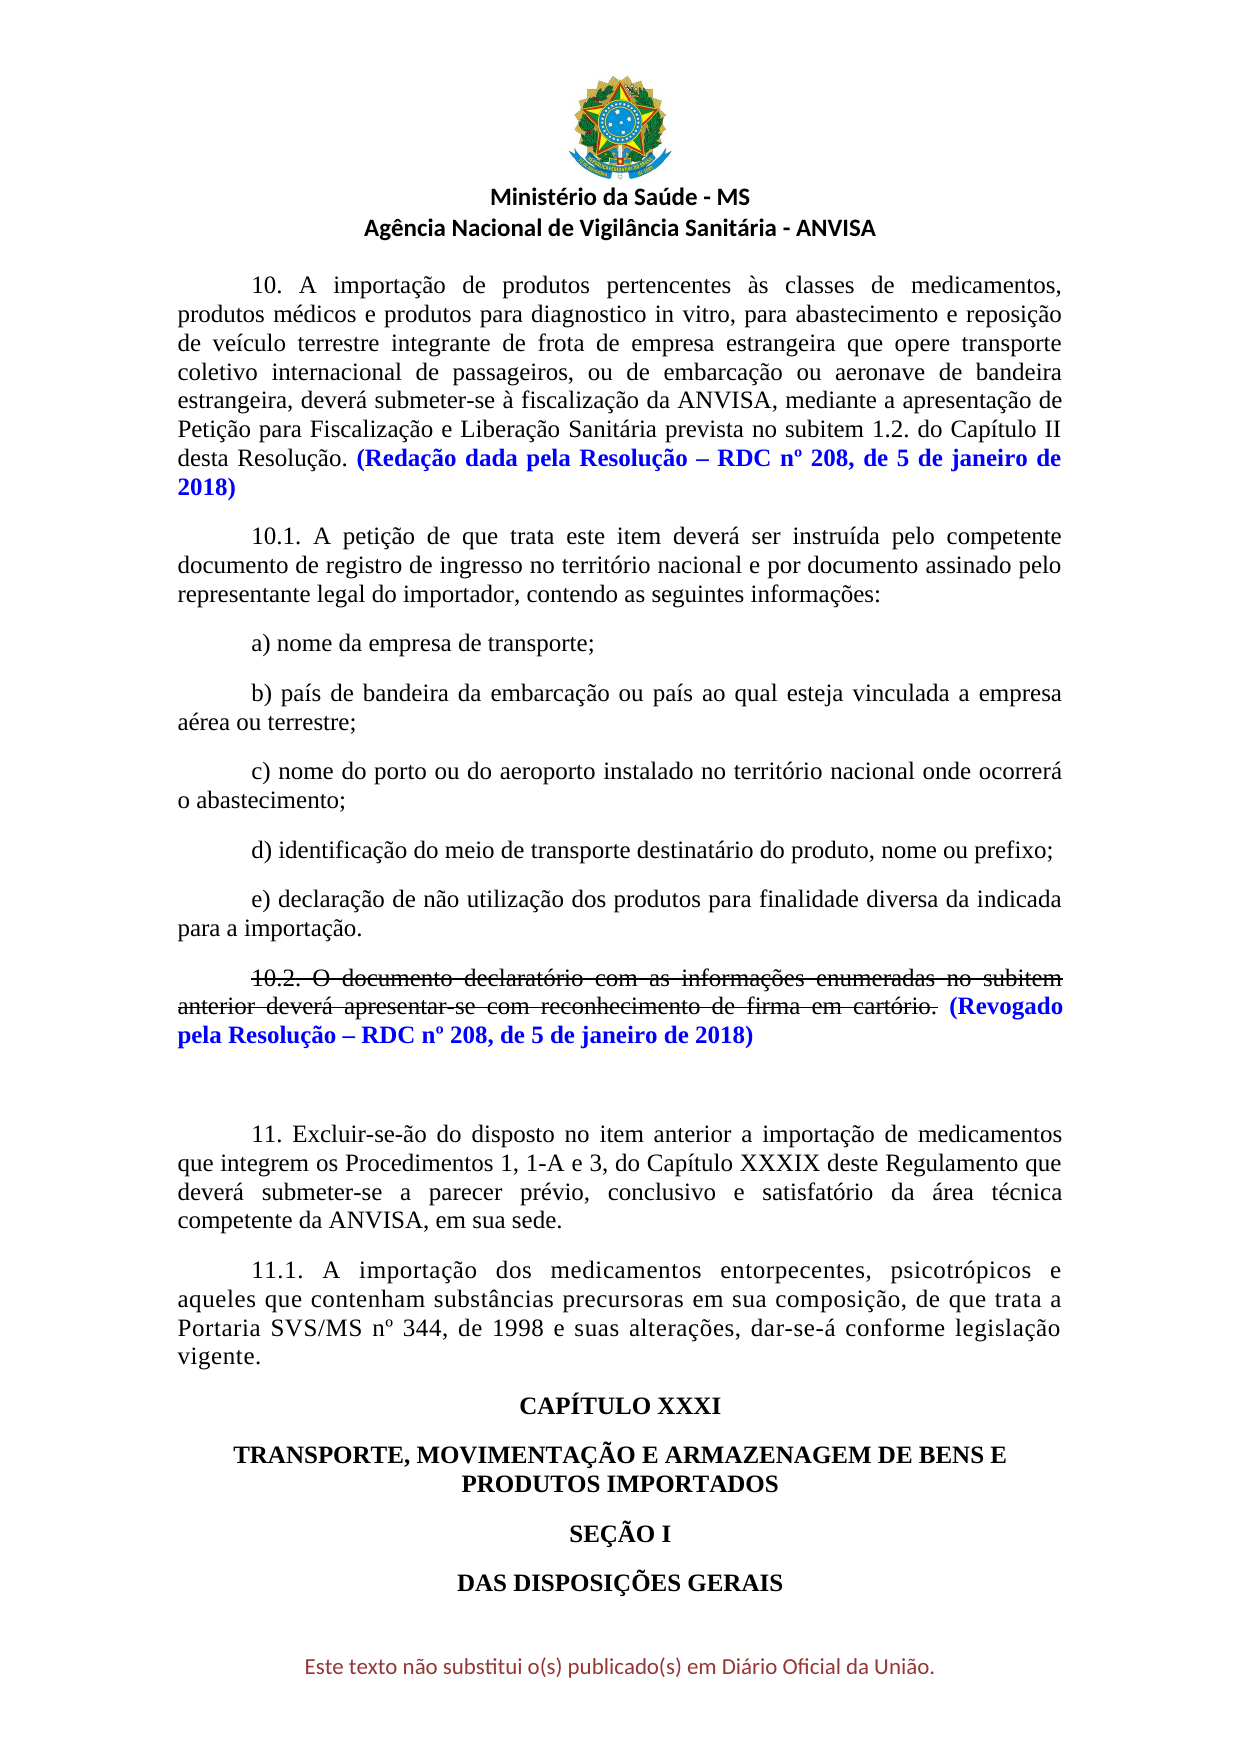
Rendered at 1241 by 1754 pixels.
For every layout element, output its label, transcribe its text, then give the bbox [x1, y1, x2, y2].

text 10. A importação de produtos pertencentes às classes de medicamentos, produtos médicos e produtos para diagnostico in vitro, para abastecimento e reposição de veículo terrestre integrante de frota de empresa estrangeira que opere transporte coletivo internacional de passageiros, ou de embarcação ou aeronave de bandeira estrangeira, deverá submeter-se à fiscalização da ANVISA, mediante a apresentação de Petição para Fiscalização e Liberação Sanitária prevista no subitem 1.2. do Capítulo II desta Resolução. (Redação dada pela Resolução – RDC nº 208, de 5 de janeiro de 2018) [177, 271, 1063, 501]
text e) declaração de não utilização dos produtos para finalidade diversa da indicada para a importação. [177, 884, 1063, 942]
text DAS DISPOSIÇÕES GERAIS [177, 1568, 1063, 1597]
text 11. Excluir-se-ão do disposto no item anterior a importação de medicamentos que integrem os Procedimentos 1, 1-A e 3, do Capítulo XXXIX deste Regulamento que deverá submeter-se a parecer prévio, conclusivo e satisfatório da área técnica competente da ANVISA, em sua sede. [177, 1119, 1063, 1234]
text SEÇÃO I [177, 1519, 1063, 1548]
picture [565, 73, 675, 182]
text a) nome da empresa de transporte; [177, 628, 1063, 657]
text d) identificação do meio de transporte destinatário do produto, nome ou prefixo; [177, 835, 1063, 863]
text 10.1. A petição de que trata este item deverá ser instruída pelo competente documento de registro de ingresso no território nacional e por documento assinado pelo representante legal do importador, contendo as seguintes informações: [177, 521, 1063, 608]
text c) nome do porto ou do aeroporto instalado no território nacional onde ocorrerá o abastecimento; [177, 756, 1063, 814]
text b) país de bandeira da embarcação ou país ao qual esteja vinculada a empresa aérea ou terrestre; [177, 678, 1063, 736]
text CAPÍTULO XXXI [177, 1391, 1063, 1420]
text 10.2. O documento declaratório com as informações enumeradas no subitem anterior deverá apresentar-se com reconhecimento de firma em cartório. (Revogado pela Resolução – RDC nº 208, de 5 de janeiro de 2018) [177, 963, 1063, 1049]
text 11.1. A importação dos medicamentos entorpecentes, psicotrópicos e aqueles que contenham substâncias precursoras em sua composição, de que trata a Portaria SVS/MS nº 344, de 1998 e suas alterações, dar-se-á conforme legislação vigente. [177, 1255, 1063, 1370]
text TRANSPORTE, MOVIMENTAÇÃO E ARMAZENAGEM DE BENS E PRODUTOS IMPORTADOS [177, 1441, 1063, 1498]
